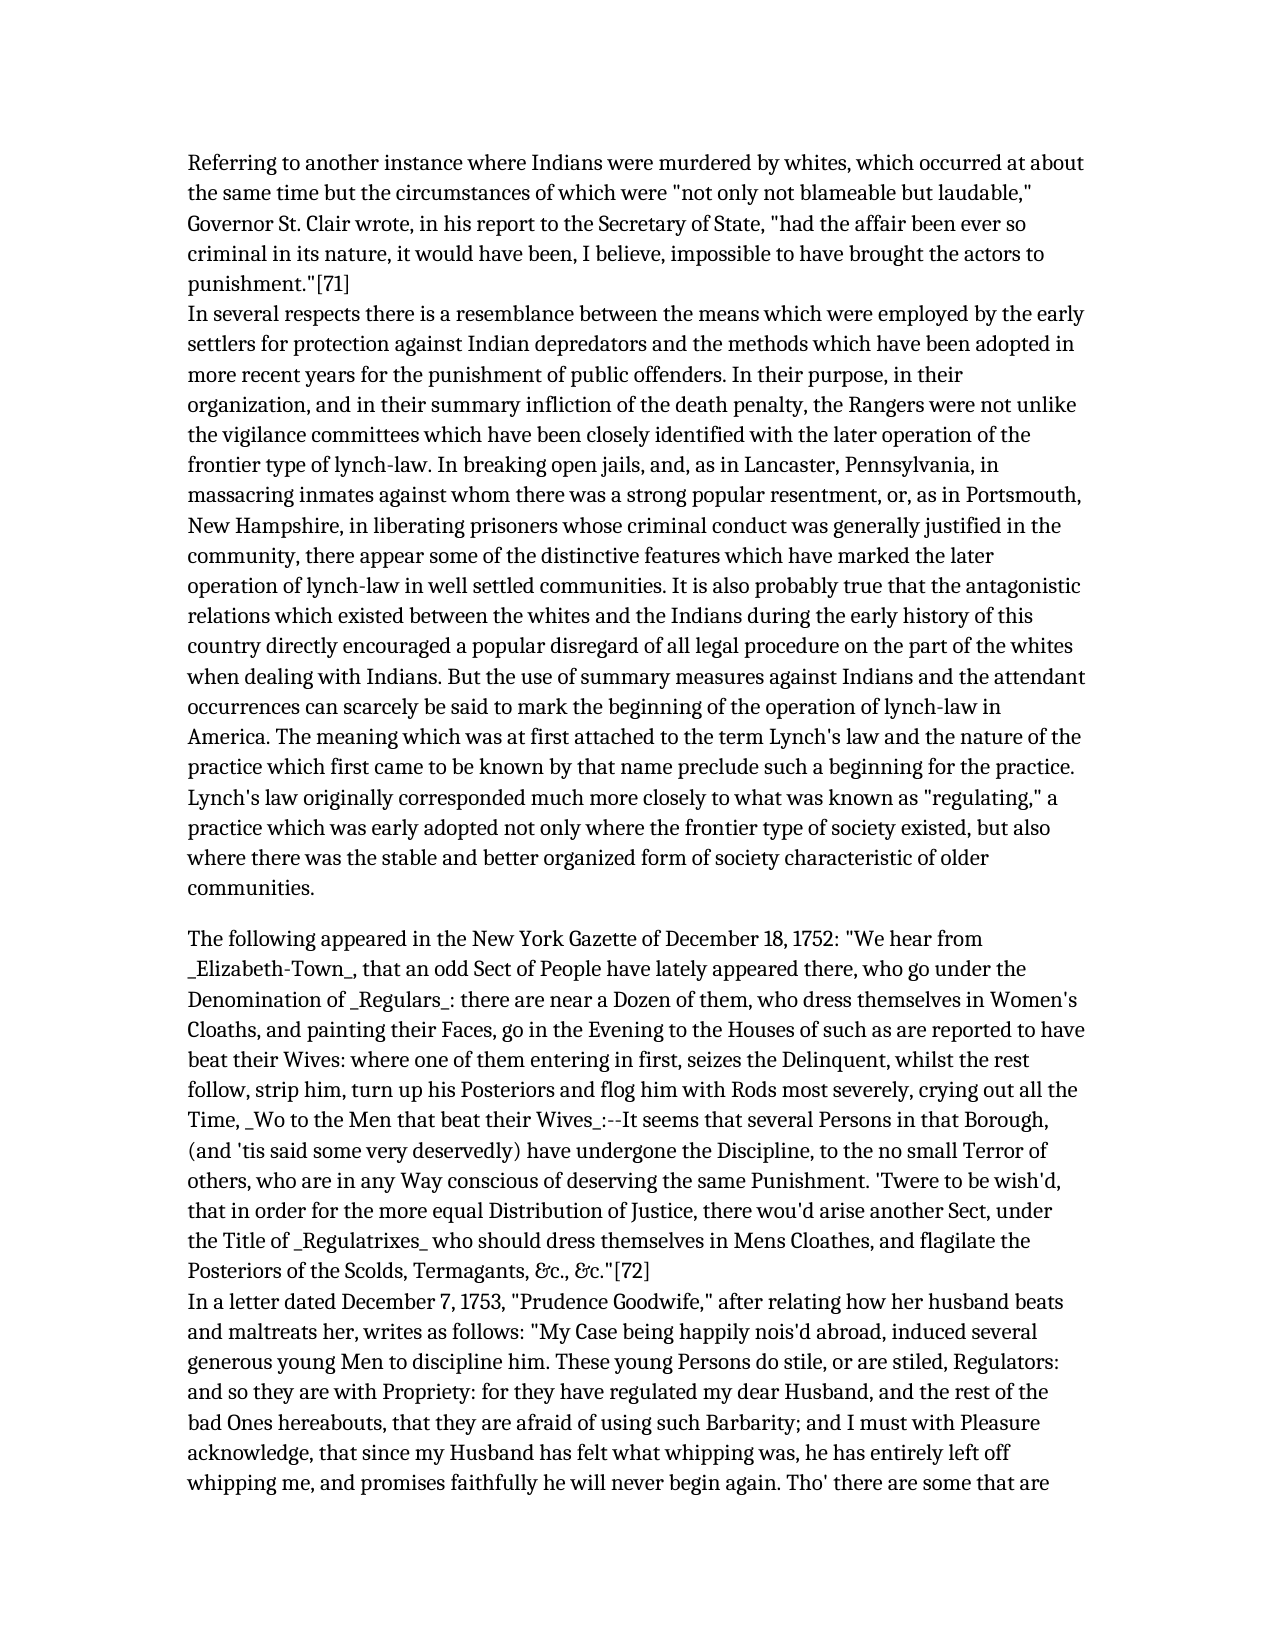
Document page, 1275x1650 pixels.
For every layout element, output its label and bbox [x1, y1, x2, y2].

text [187, 150, 1087, 901]
text [187, 926, 1087, 1496]
